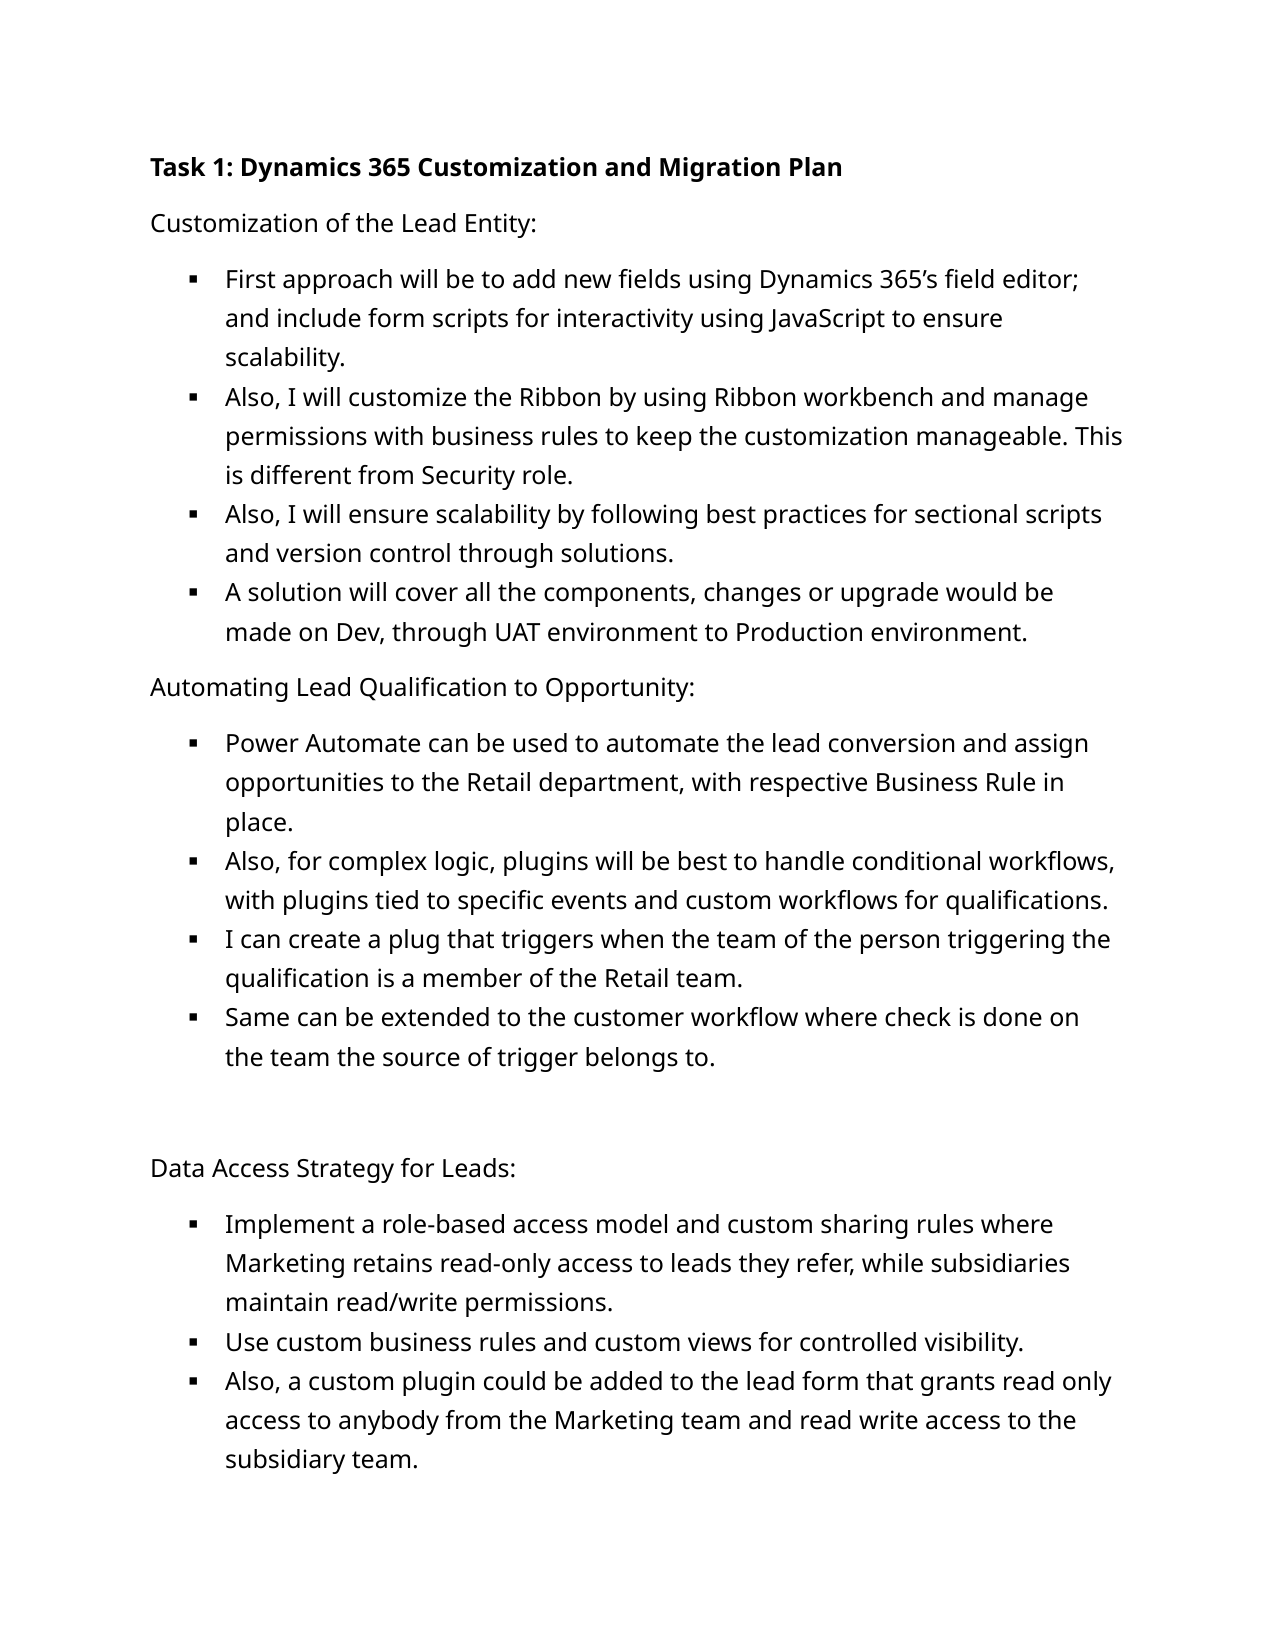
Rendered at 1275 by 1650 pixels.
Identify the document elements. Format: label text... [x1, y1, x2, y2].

list Implement a role-based access model and custom sharing rules where Marketing retains read-only access to leads they refer, while subsidiaries maintain read/write permissions. [187, 1207, 1125, 1319]
text Customization of the Lead Entity: [150, 206, 1125, 240]
list Same can be extended to the customer workflow where check is done on the team the source of trigger belongs to. [187, 1000, 1125, 1073]
list Also, a custom plugin could be added to the lead form that grants read only access to anybody from the Marketing team and read write access to the subsidiary team. [187, 1363, 1125, 1476]
text Task 1: Dynamics 365 Customization and Migration Plan [150, 150, 1125, 184]
list First approach will be to add new fields using Dynamics 365’s field editor; and include form scripts for interactivity using JavaScript to ensure scalability. [187, 262, 1125, 374]
list A solution will cover all the components, changes or upgrade would be made on Dev, through UAT environment to Production environment. [187, 575, 1125, 648]
list Also, I will ensure scalability by following best practices for sectional scripts and version control through solutions. [187, 497, 1125, 570]
list Also, I will customize the Ribbon by using Ribbon workbench and manage permissions with business rules to keep the customization manageable. This is different from Security role. [187, 379, 1125, 492]
text Data Access Strategy for Leads: [150, 1151, 1125, 1185]
list Use custom business rules and custom views for controlled visibility. [187, 1324, 1125, 1358]
list Power Automate can be used to automate the lead conversion and assign opportunities to the Retail department, with respective Business Rule in place. [187, 726, 1125, 838]
list I can create a plug that triggers when the team of the person triggering the qualification is a member of the Retail team. [187, 922, 1125, 995]
text Automating Lead Qualification to Opportunity: [150, 670, 1125, 704]
list Also, for complex logic, plugins will be best to handle conditional workflows, with plugins tied to specific events and custom workflows for qualifications. [187, 843, 1125, 917]
